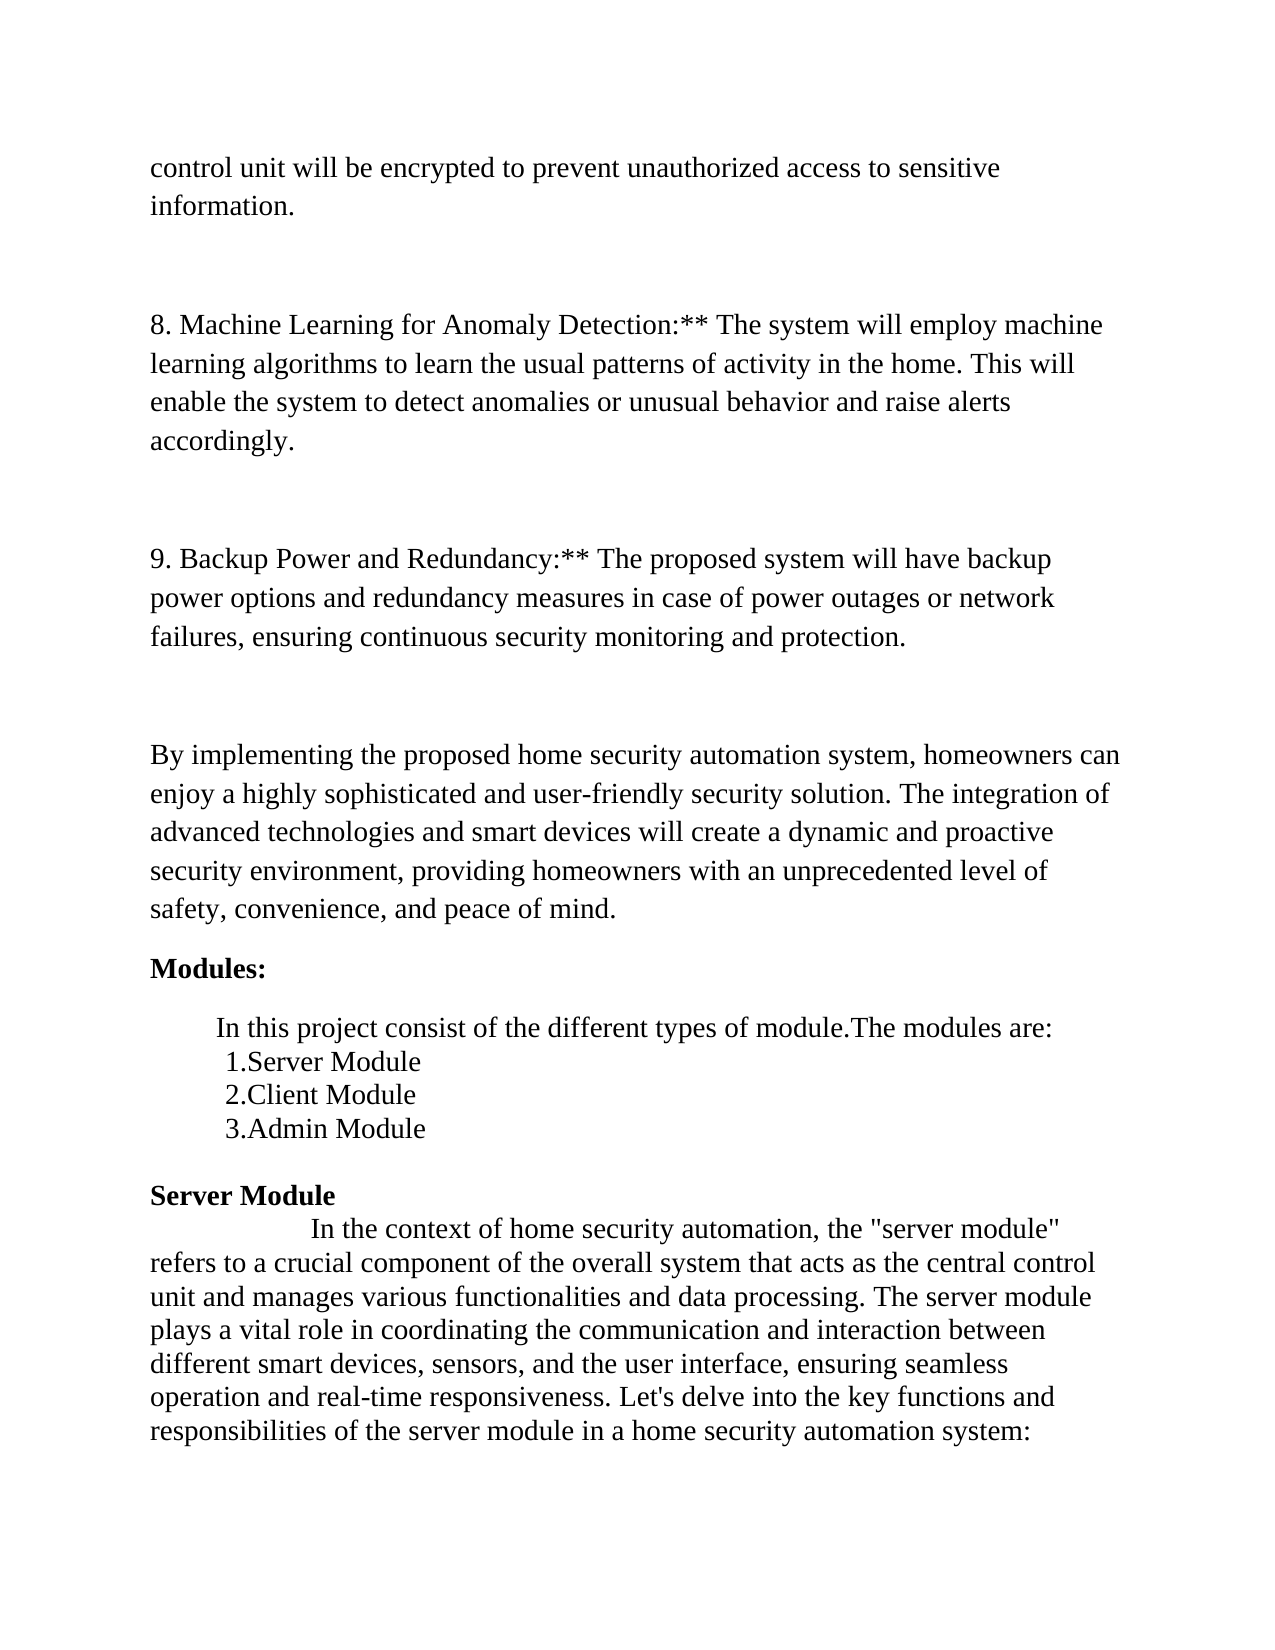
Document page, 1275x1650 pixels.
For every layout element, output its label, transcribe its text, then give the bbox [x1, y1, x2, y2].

text In this project consist of the different types of module.The modules are: [150, 1010, 1125, 1044]
text 9. Backup Power and Redundancy:** The proposed system will have backup power options and redundancy measures in case of power outages or network failures, ensuring continuous security monitoring and protection. [150, 542, 1125, 652]
text 1.Server Module [150, 1044, 1125, 1077]
text By implementing the proposed home security automation system, homeowners can enjoy a highly sophisticated and user-friendly security solution. The integration of advanced technologies and smart devices will create a dynamic and proactive security environment, providing homeowners with an unprecedented level of safety, convenience, and peace of mind. [150, 737, 1125, 925]
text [150, 150, 1125, 222]
text 2.Client Module [150, 1077, 1125, 1111]
text Modules: [150, 951, 1125, 984]
text 8. Machine Learning for Anomaly Detection:** The system will employ machine learning algorithms to learn the usual patterns of activity in the home. This will enable the system to detect anomalies or unusual behavior and raise alerts accordingly. [150, 307, 1125, 456]
text In the context of home security automation, the "server module" refers to a crucial component of the overall system that acts as the central control unit and manages various functionalities and data processing. The server module plays a vital role in coordinating the communication and interaction between different smart devices, sensors, and the user interface, ensuring seamless operation and real-time responsiveness. Let's delve into the key functions and responsibilities of the server module in a home security automation system: [150, 1212, 1125, 1446]
text Server Module [150, 1178, 1125, 1212]
text 3.Admin Module [150, 1111, 1125, 1144]
